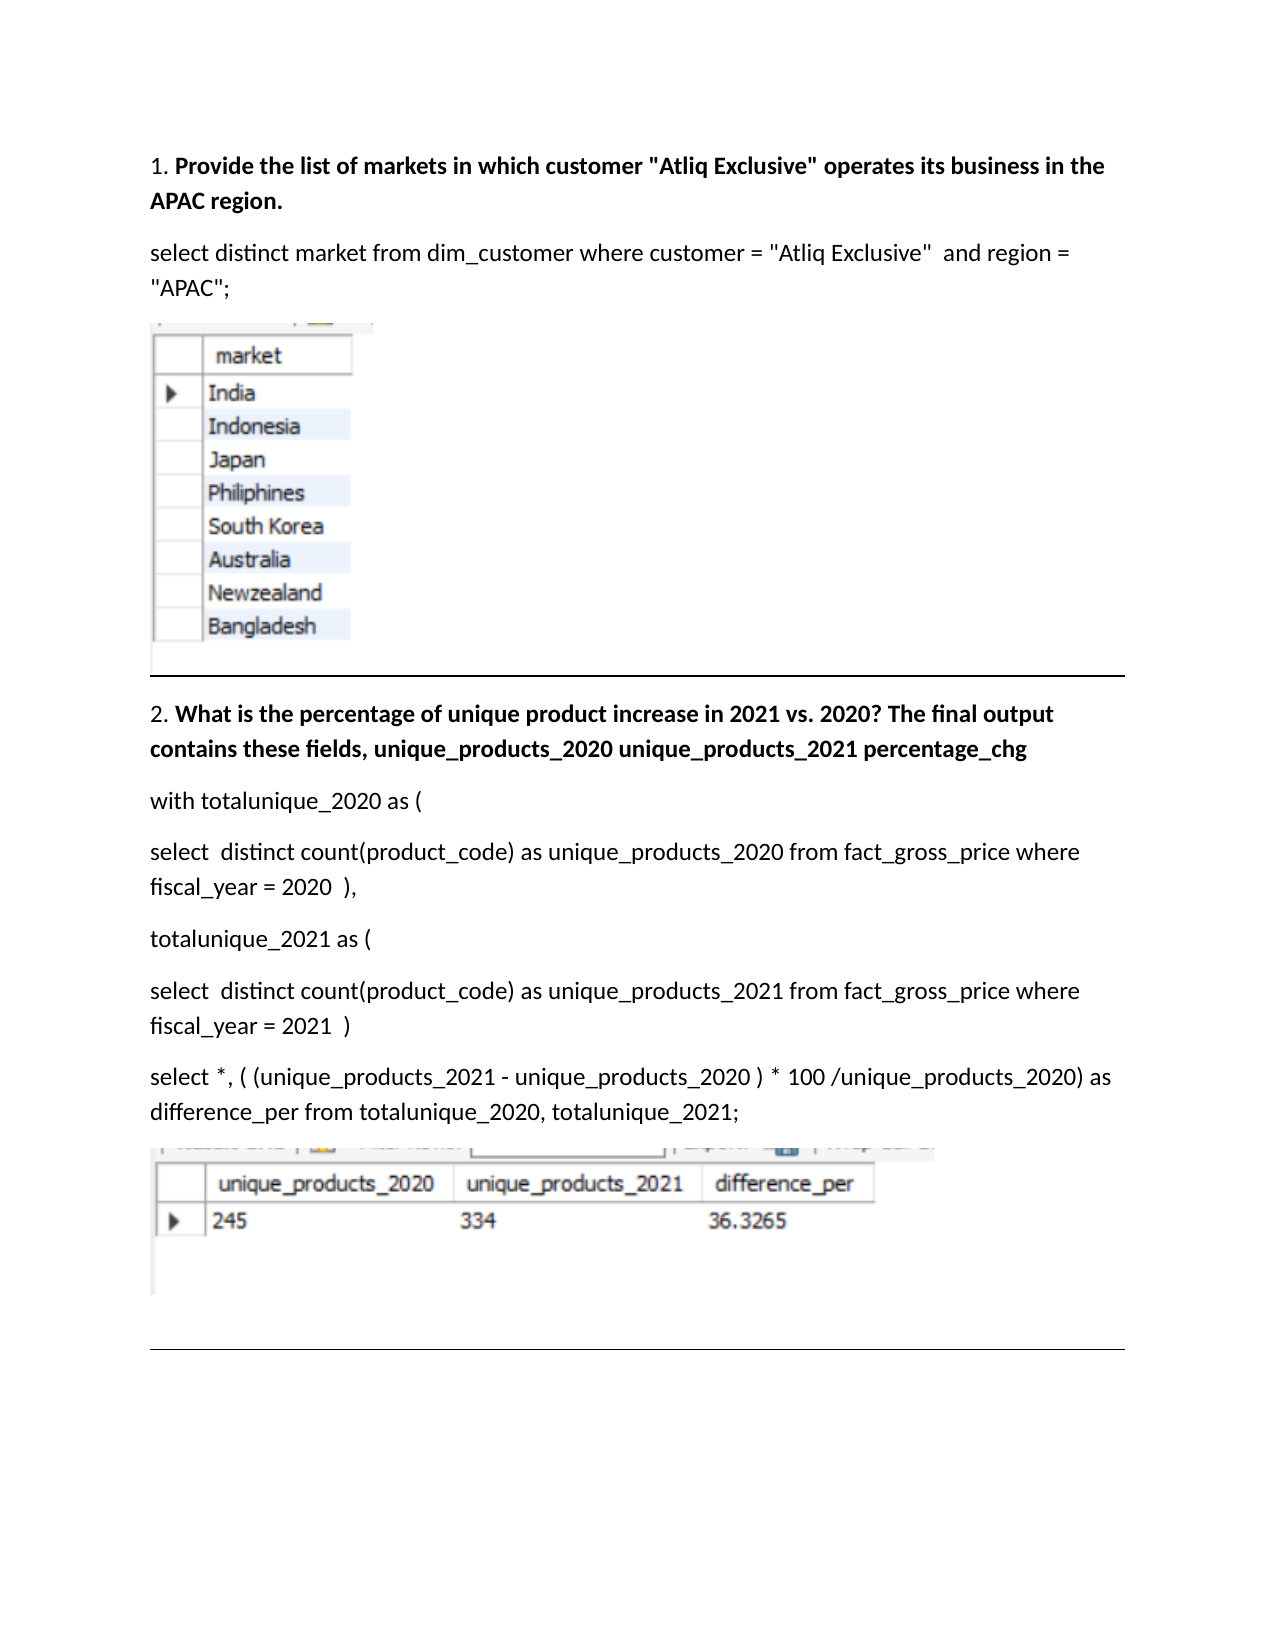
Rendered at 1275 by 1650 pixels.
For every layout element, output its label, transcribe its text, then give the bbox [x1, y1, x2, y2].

picture [150, 323, 374, 674]
text 2. What is the percentage of unique product increase in 2021 vs. 2020? The final output contains these fields, unique_products_2020 unique_products_2021 percentage_chg [150, 698, 1125, 764]
text with totalunique_2020 as ( [150, 785, 1125, 815]
text select *, ( (unique_products_2021 - unique_products_2020 ) * 100 /unique_products_2020) as difference_per from totalunique_2020, totalunique_2021; [150, 1061, 1125, 1127]
text select distinct count(product_code) as unique_products_2020 from fact_gross_price where fiscal_year = 2020 ), [150, 836, 1125, 902]
text select distinct count(product_code) as unique_products_2021 from fact_gross_price where fiscal_year = 2021 ) [150, 975, 1125, 1040]
picture [150, 1148, 935, 1295]
text select distinct market from dim_customer where customer = "Atliq Exclusive" and region = "APAC"; [150, 237, 1125, 302]
text totalunique_2021 as ( [150, 923, 1125, 954]
text 1. Provide the list of markets in which customer "Atliq Exclusive" operates its business in the APAC region. [150, 150, 1125, 216]
